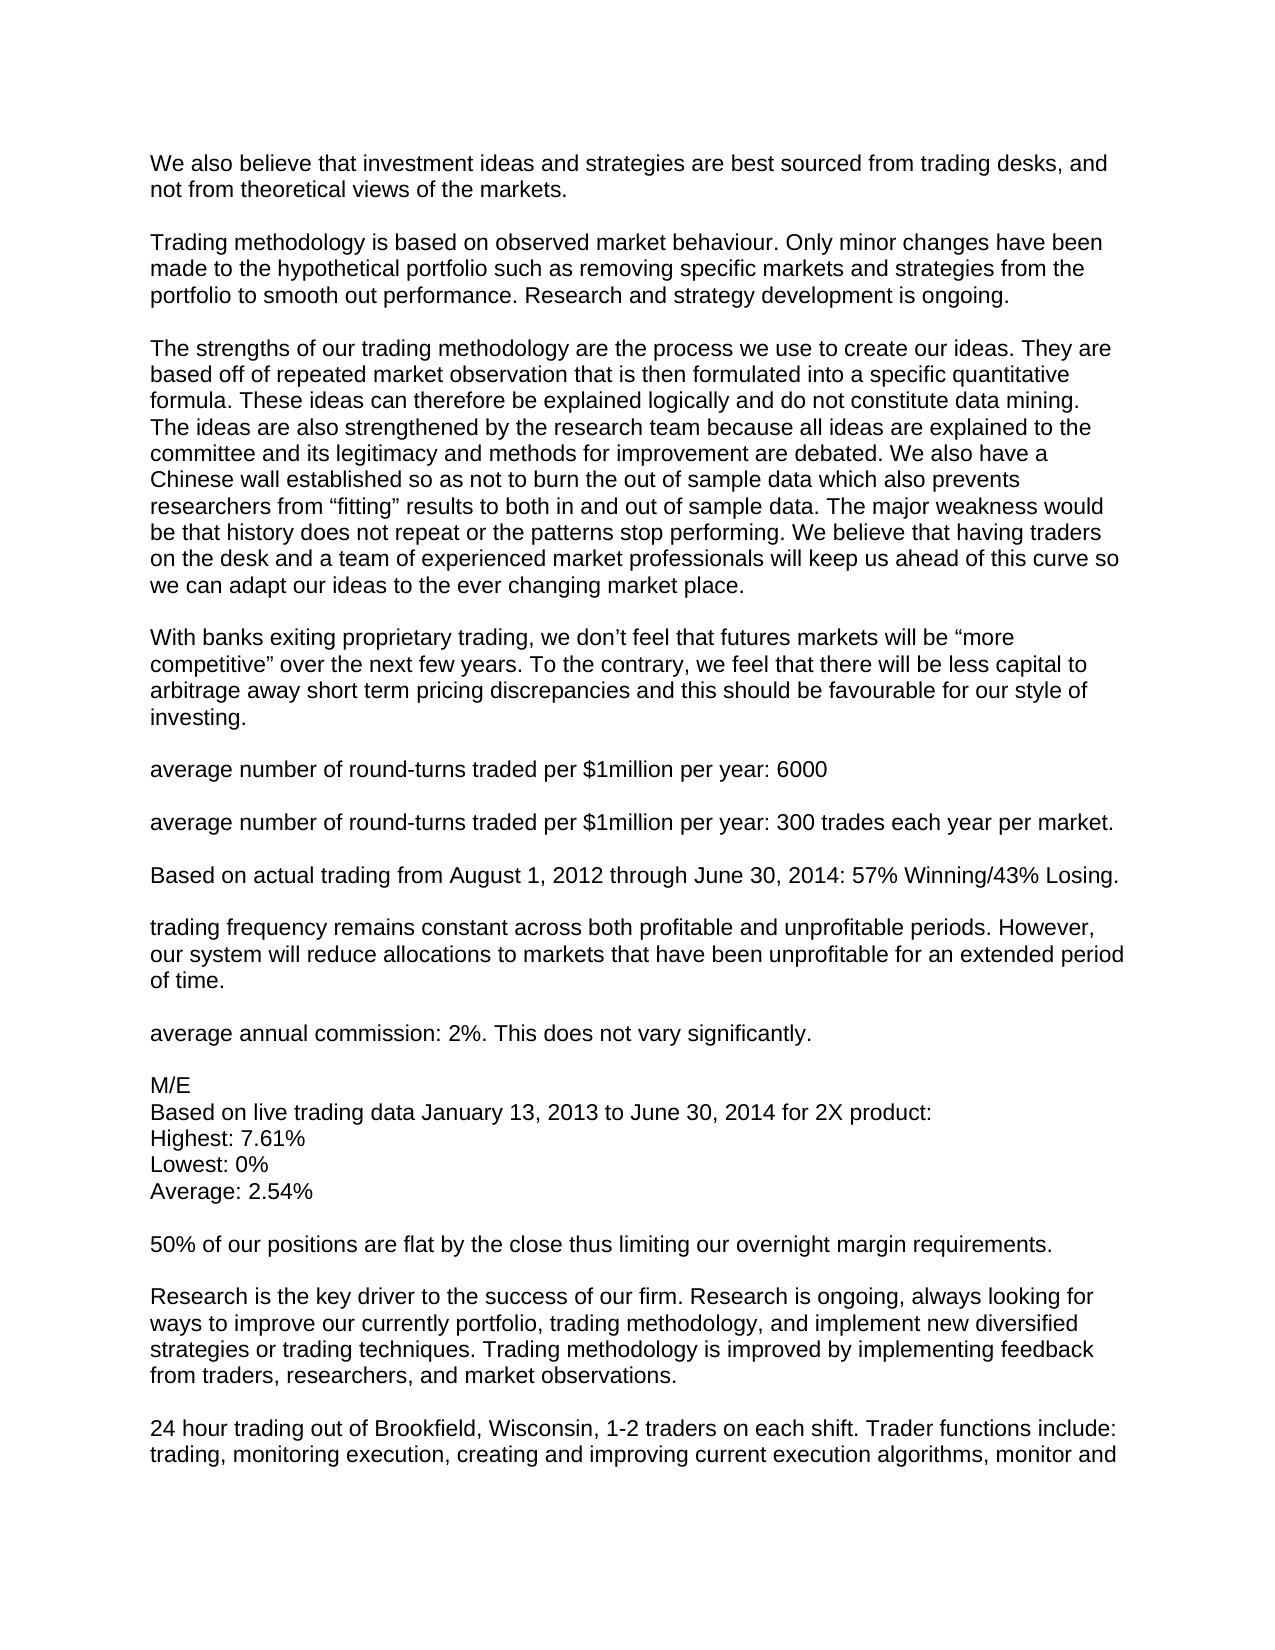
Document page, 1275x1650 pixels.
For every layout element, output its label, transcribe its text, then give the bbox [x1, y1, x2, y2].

text Trading methodology is based on observed market behaviour. Only minor changes have been made to the hypothetical portfolio such as removing specific markets and strategies from the portfolio to smooth out performance. Research and strategy development is ongoing. [150, 229, 1125, 308]
text average annual commission: 2%. This does not vary significantly. [150, 1020, 1125, 1046]
text average number of round-turns traded per $1million per year: 6000 [150, 756, 1125, 782]
text The strengths of our trading methodology are the process we use to create our ideas. They are based off of repeated market observation that is then formulated into a specific quantitative formula. These ideas can therefore be explained logically and do not constitute data mining. The ideas are also strengthened by the research team because all ideas are explained to the committee and its legitimacy and methods for improvement are debated. We also have a Chinese wall established so as not to burn the out of sample data which also prevents researchers from “fitting” results to both in and out of sample data. The major weakness would be that history does not repeat or the patterns stop performing. We believe that having traders on the desk and a team of experienced market professionals will keep us ahead of this curve so we can adapt our ideas to the ever changing market place. [150, 334, 1125, 598]
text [150, 1415, 1125, 1468]
text Average: 2.54% [150, 1178, 1125, 1204]
text With banks exiting proprietary trading, we don’t feel that futures markets will be “more competitive” over the next few years. To the contrary, we feel that there will be less capital to arbitrage away short term pricing discrepancies and this should be favourable for our style of investing. [150, 624, 1125, 730]
text Based on live trading data January 13, 2013 to June 30, 2014 for 2X product: [150, 1099, 1125, 1125]
text Based on actual trading from August 1, 2012 through June 30, 2014: 57% Winning/43% Losing. [150, 862, 1125, 888]
text 50% of our positions are flat by the close thus limiting our overnight margin requirements. [150, 1231, 1125, 1257]
text trading frequency remains constant across both profitable and unprofitable periods. However, our system will reduce allocations to markets that have been unprofitable for an extended period of time. [150, 914, 1125, 993]
text Research is the key driver to the success of our firm. Research is ongoing, always looking for ways to improve our currently portfolio, trading methodology, and implement new diversified strategies or trading techniques. Trading methodology is improved by implementing feedback from traders, researchers, and market observations. [150, 1283, 1125, 1389]
text Lowest: 0% [150, 1151, 1125, 1178]
text average number of round-turns traded per $1million per year: 300 trades each year per market. [150, 809, 1125, 835]
text Highest: 7.61% [150, 1125, 1125, 1151]
text We also believe that investment ideas and strategies are best sourced from trading desks, and not from theoretical views of the markets. [150, 150, 1125, 203]
text M/E [150, 1072, 1125, 1099]
